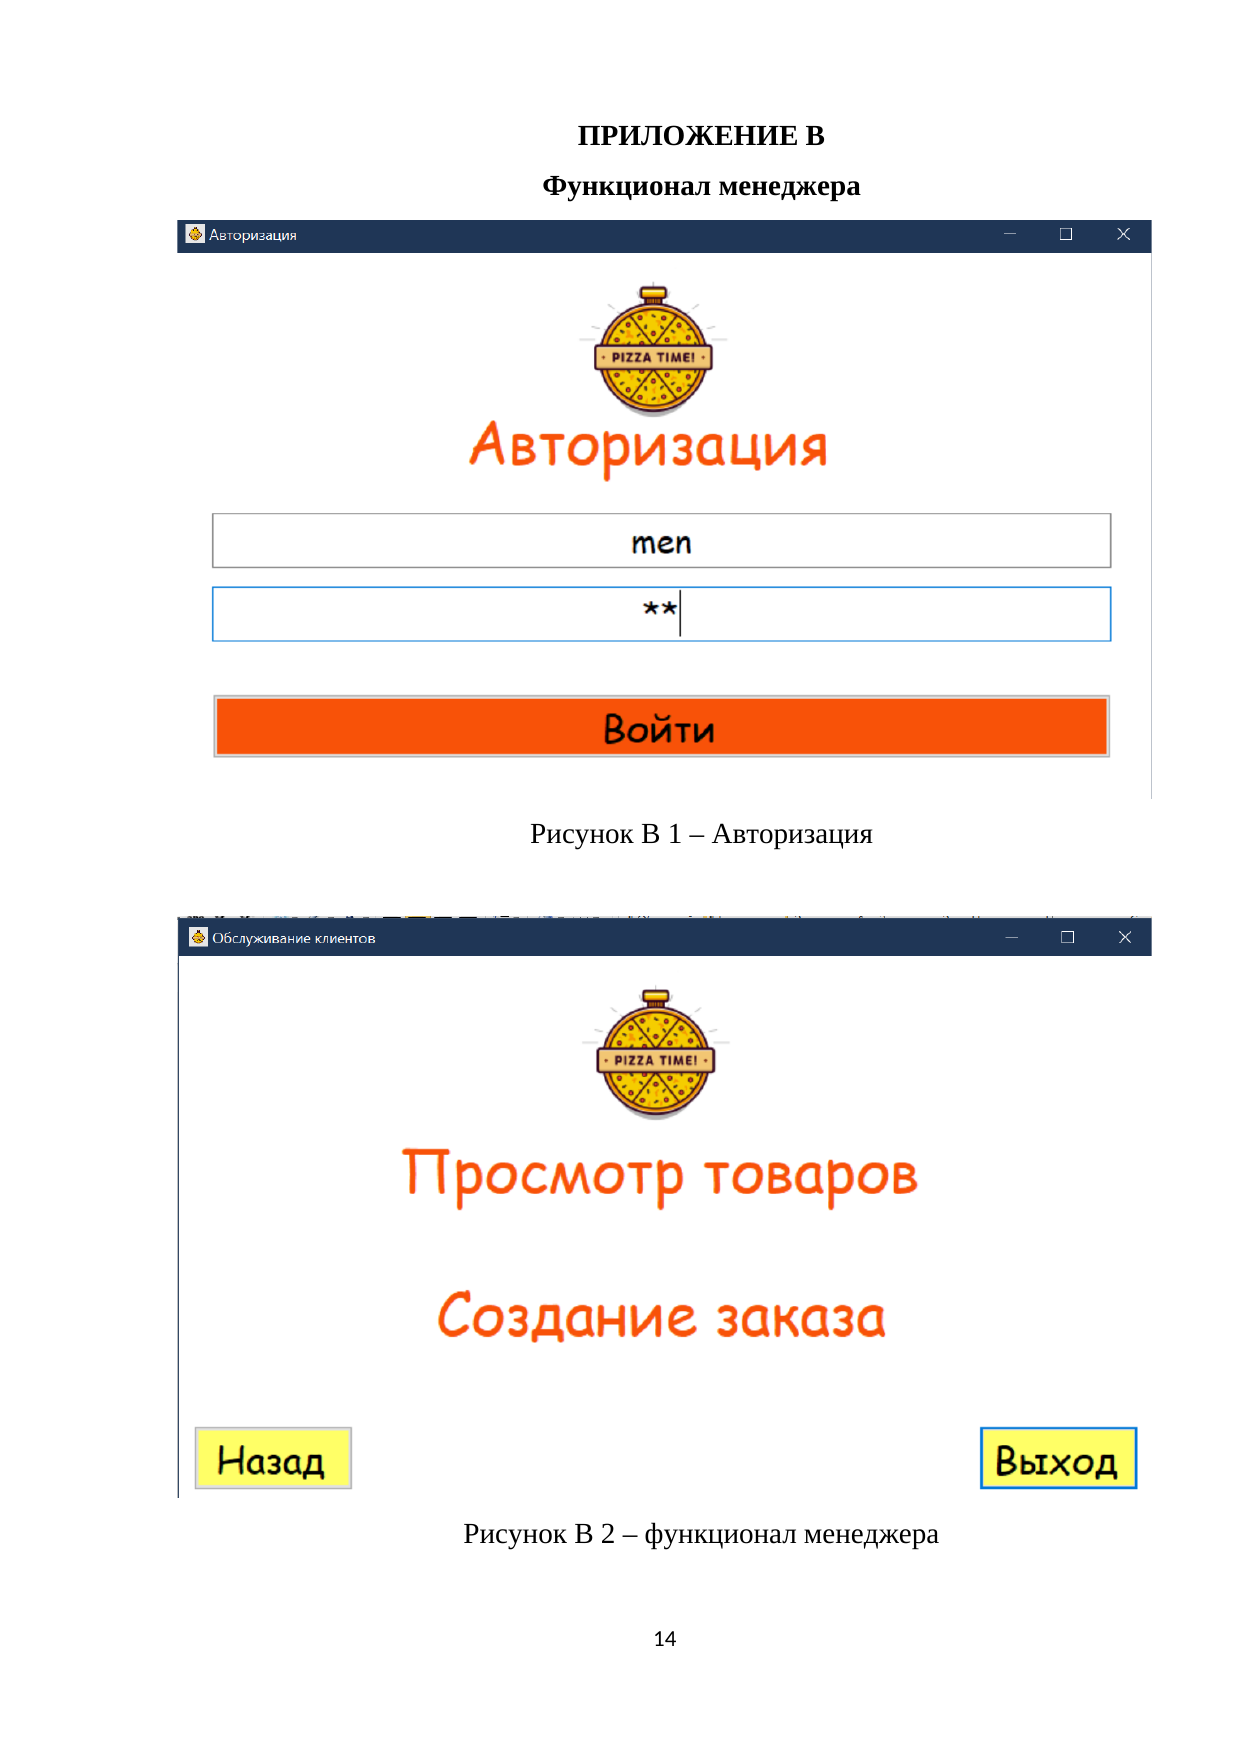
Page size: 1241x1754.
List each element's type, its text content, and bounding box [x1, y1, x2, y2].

text Рисунок В 2 – функционал менеджера [177, 1516, 1152, 1549]
picture [177, 220, 1152, 799]
picture [177, 916, 1152, 1498]
subtitle ПРИЛОЖЕНИЕ В [177, 118, 1152, 152]
text Функционал менеджера [177, 168, 1152, 202]
text Рисунок В 1 – Авторизация [177, 816, 1152, 850]
